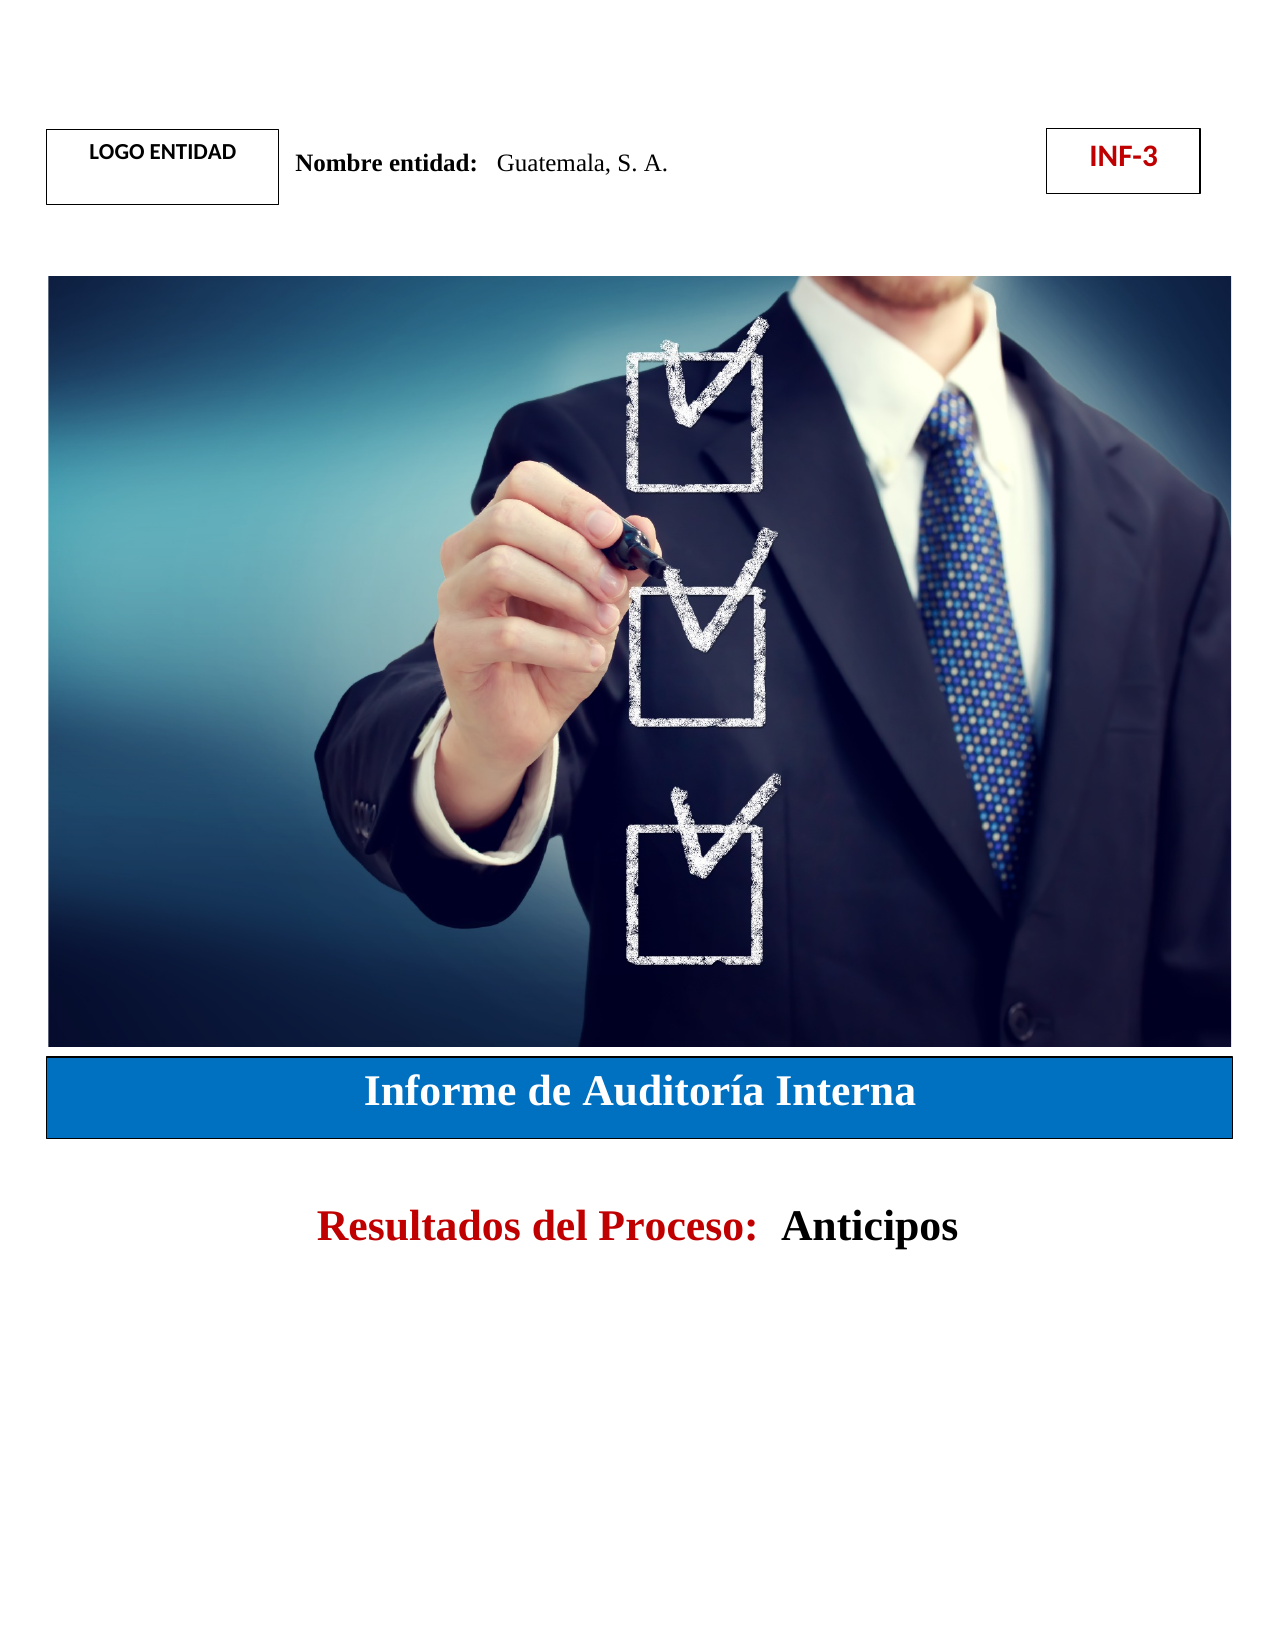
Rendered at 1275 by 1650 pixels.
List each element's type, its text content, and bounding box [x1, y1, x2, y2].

text Nombre entidad: Guatemala, S. A. [279, 148, 1046, 176]
text Resultados del Proceso: Anticipos [177, 1199, 1098, 1250]
picture [46, 276, 1231, 1044]
